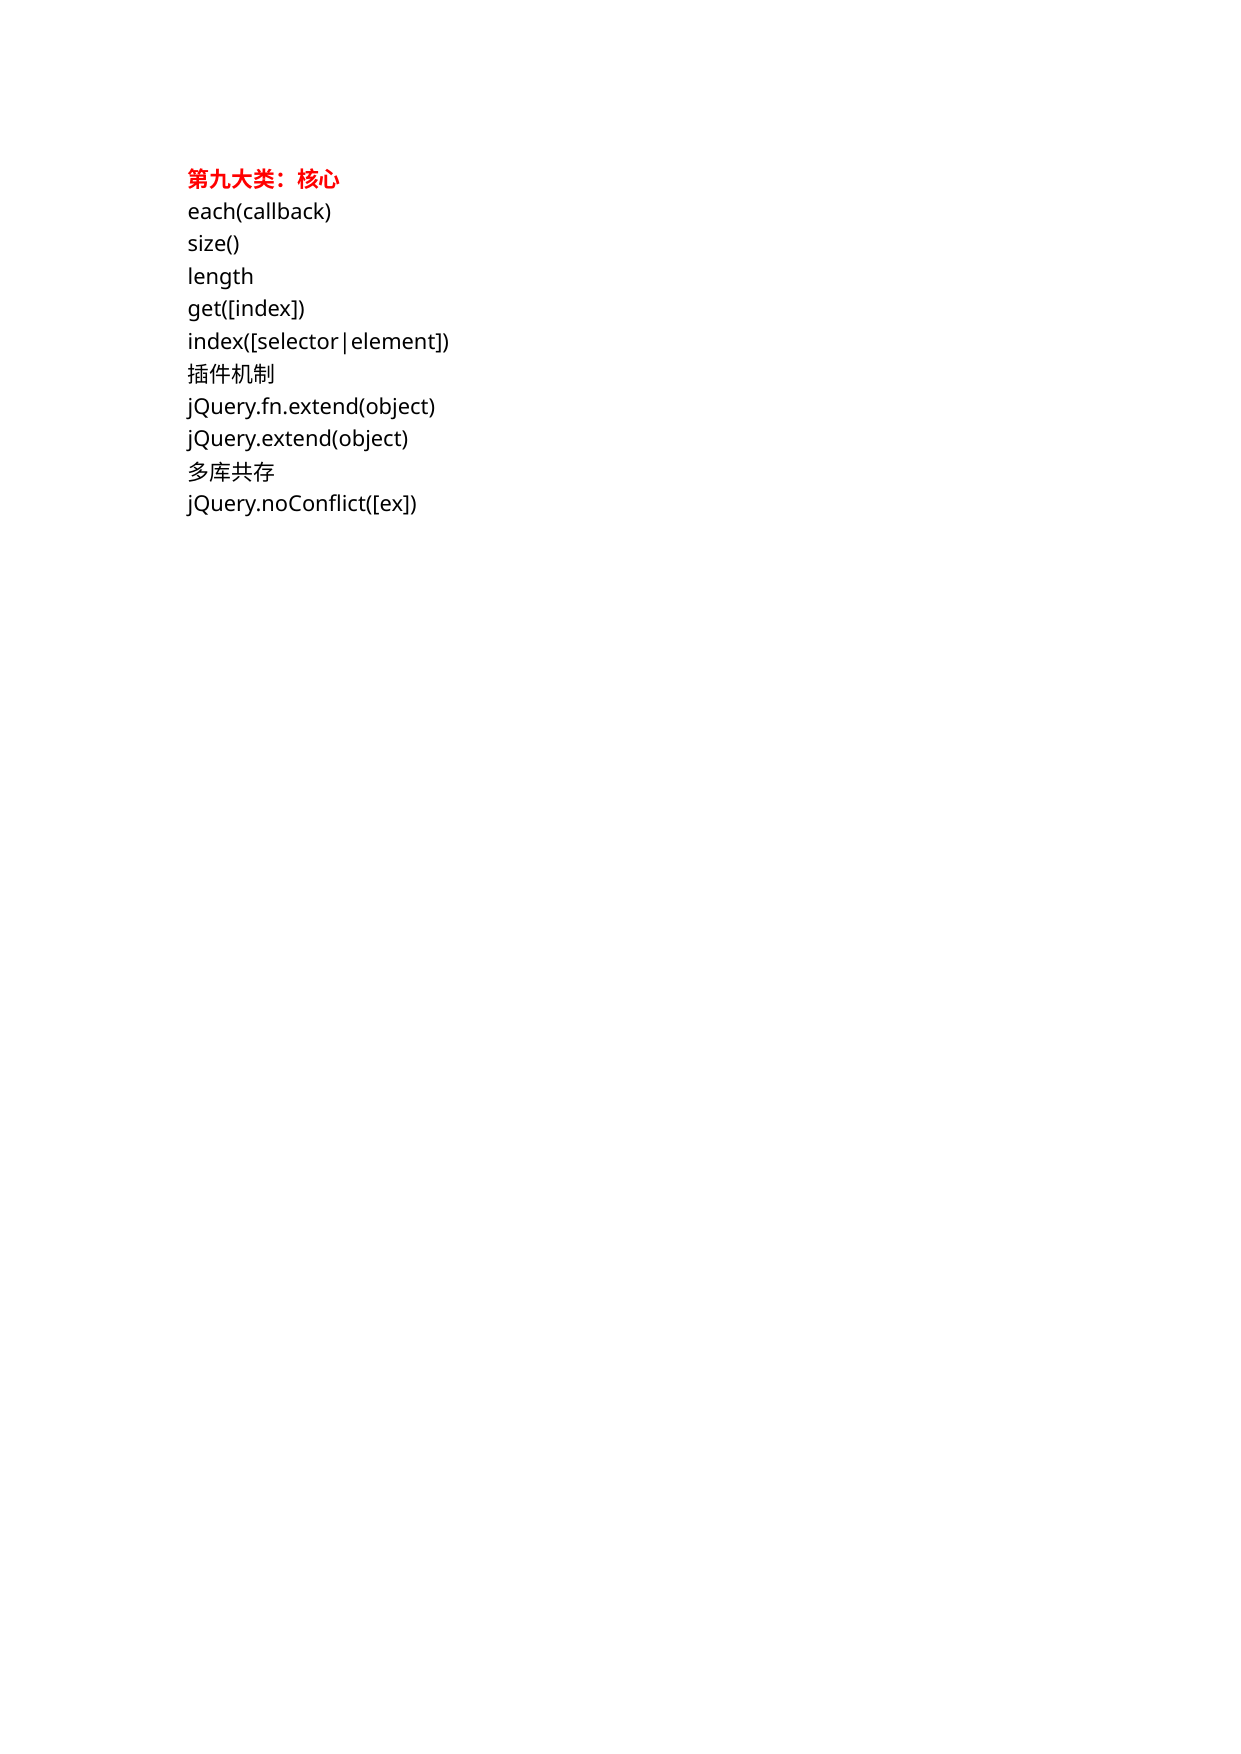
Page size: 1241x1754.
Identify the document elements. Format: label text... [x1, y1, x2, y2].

text size() [187, 227, 1053, 259]
text each(callback) [187, 194, 1053, 227]
text 插件机制 [187, 357, 1053, 389]
text index([selector|element]) [187, 324, 1053, 357]
text length [187, 259, 1053, 292]
text jQuery.extend(object) [187, 422, 1053, 454]
text 第九大类：核心 [187, 162, 1053, 194]
text 多库共存 [187, 454, 1053, 487]
text jQuery.noConflict([ex]) [187, 487, 1053, 519]
text get([index]) [187, 292, 1053, 324]
text jQuery.fn.extend(object) [187, 389, 1053, 422]
